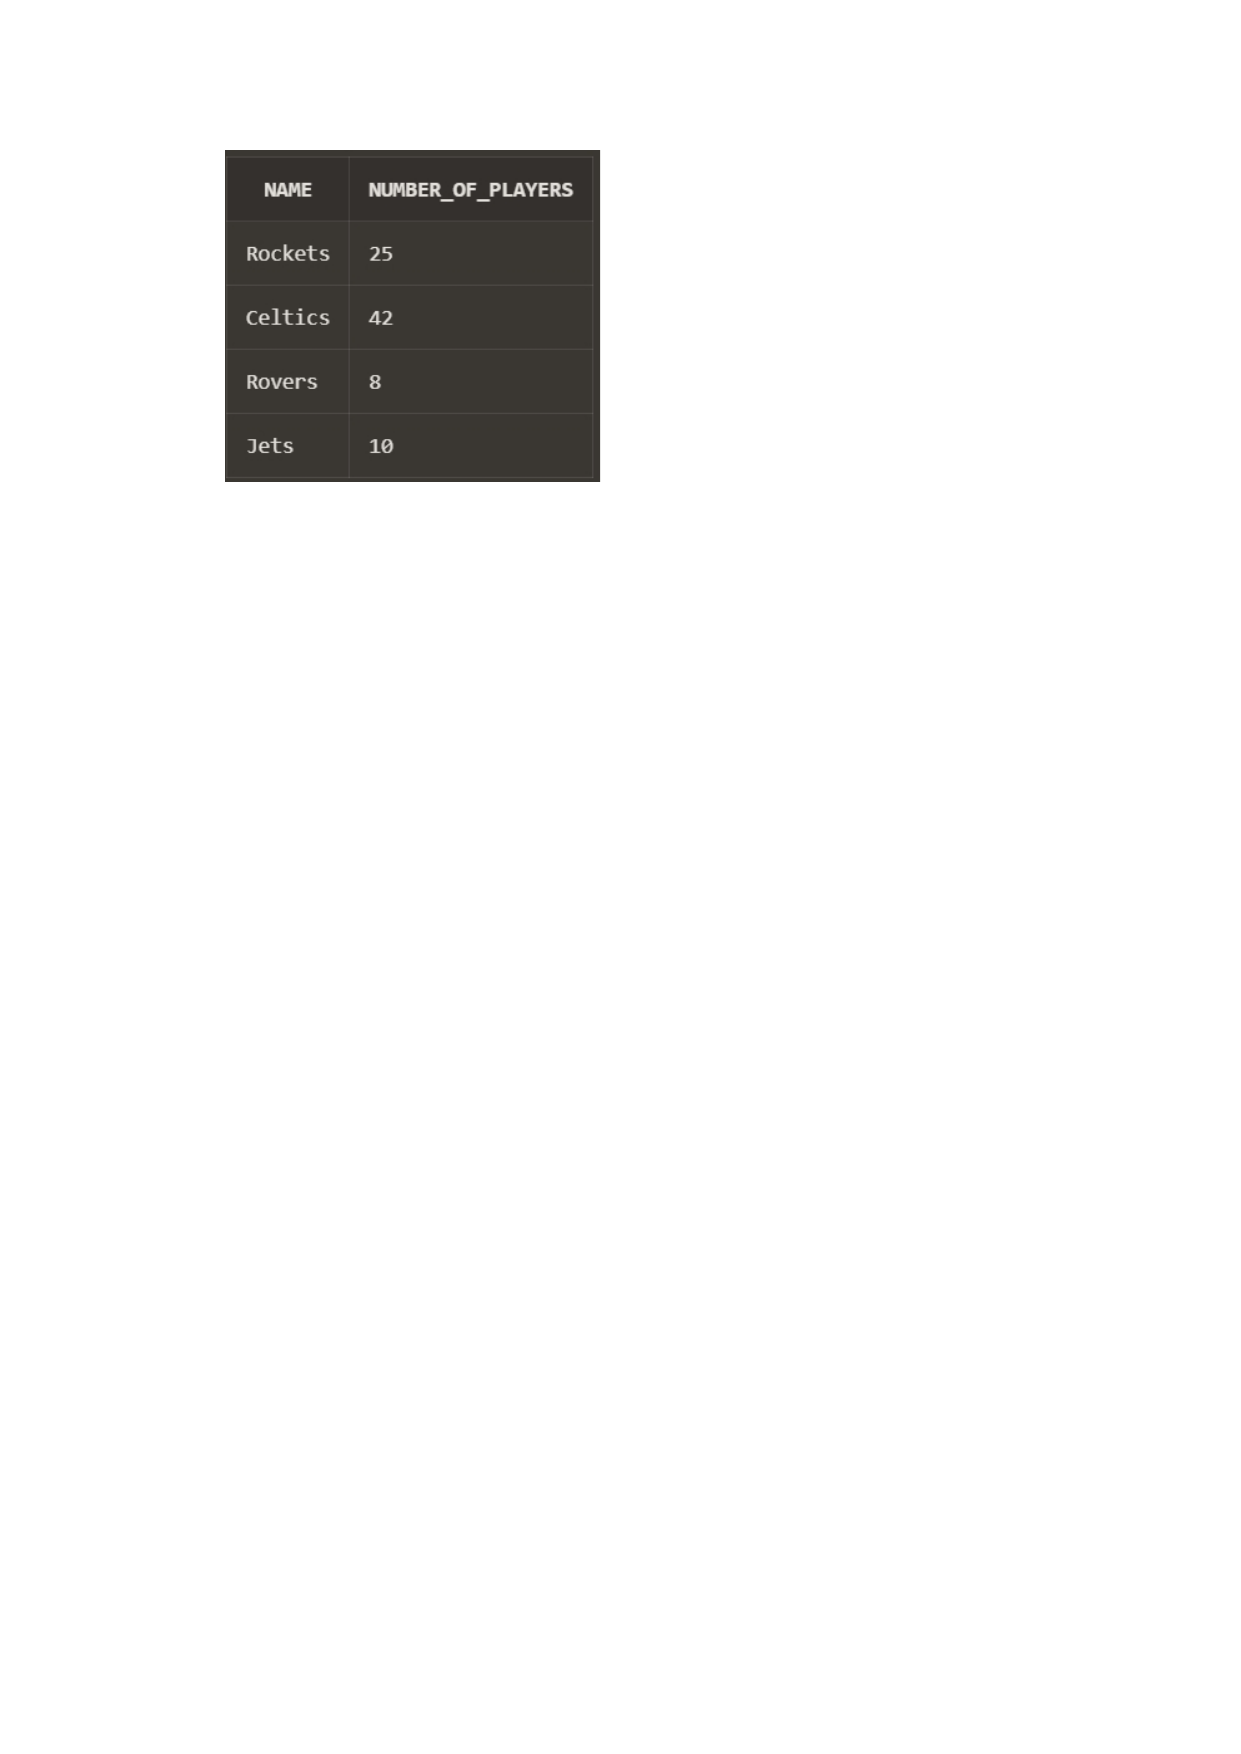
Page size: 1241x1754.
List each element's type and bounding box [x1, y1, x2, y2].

picture [225, 150, 600, 482]
